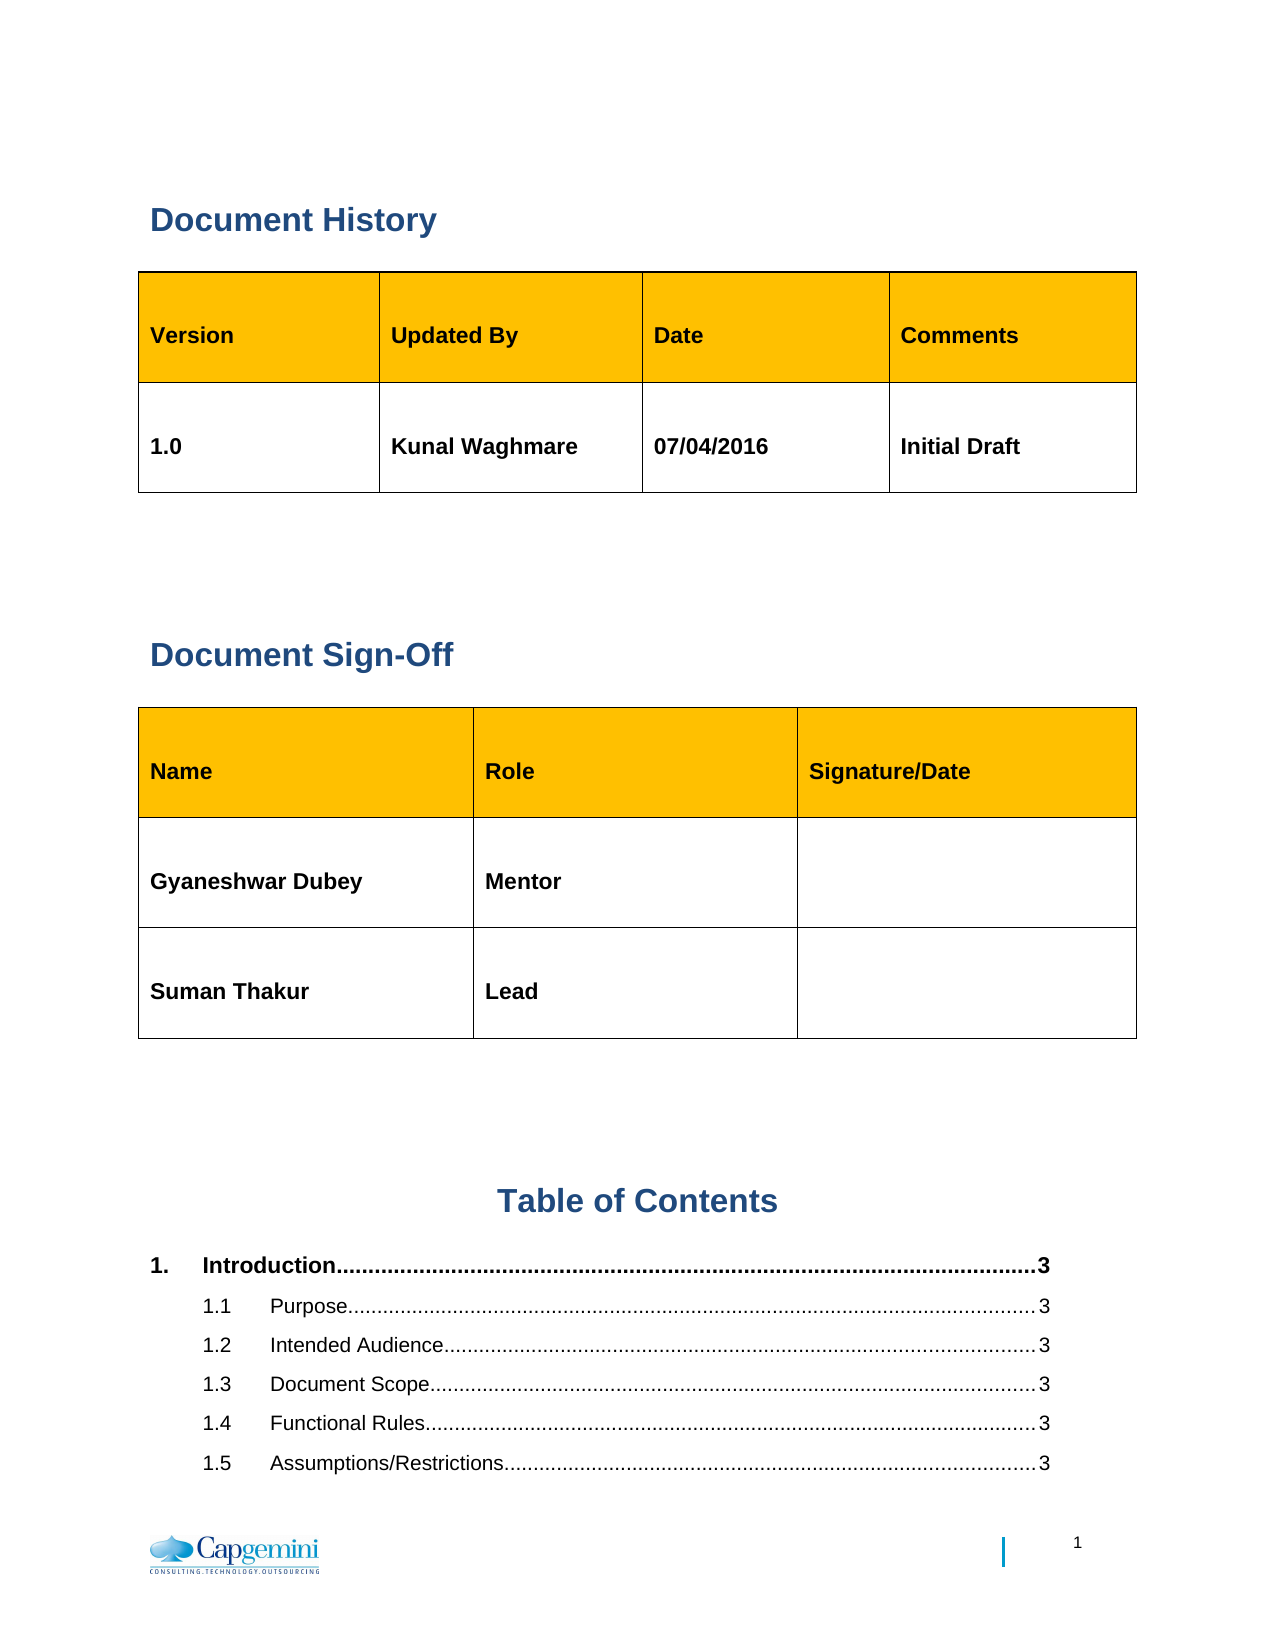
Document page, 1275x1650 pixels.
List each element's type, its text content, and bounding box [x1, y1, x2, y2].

table_cell Suman Thakur [139, 928, 473, 1037]
title Document Sign-Off [150, 635, 1125, 674]
table_header Updated By [380, 273, 642, 382]
text 1. Introduction 3 [150, 1252, 1095, 1278]
text 1.3 Document Scope 3 [202, 1372, 1095, 1396]
table_header Role [474, 708, 797, 817]
picture [150, 1535, 319, 1574]
table_cell Gyaneshwar Dubey [139, 818, 473, 927]
table_header Comments [890, 273, 1136, 382]
text 1.4 Functional Rules 3 [202, 1411, 1095, 1435]
title Table of Contents [150, 1181, 1125, 1219]
title Document History [150, 200, 1125, 238]
table_header Version [139, 273, 379, 382]
table_cell Kunal Waghmare [380, 383, 642, 492]
table_cell 1.0 [139, 383, 379, 492]
table_cell [798, 818, 1136, 927]
text 1.1 Purpose 3 [202, 1294, 1095, 1318]
table_cell 07/04/2016 [643, 383, 889, 492]
table_header Date [643, 273, 889, 382]
table_header Signature/Date [798, 708, 1136, 817]
table_cell Mentor [474, 818, 797, 927]
text 1.5 Assumptions/Restrictions 3 [202, 1450, 1095, 1474]
table_cell [798, 928, 1136, 1037]
table_header Name [139, 708, 473, 817]
table_cell Lead [474, 928, 797, 1037]
text 1.2 Intended Audience 3 [202, 1333, 1095, 1357]
table_cell Initial Draft [890, 383, 1136, 492]
